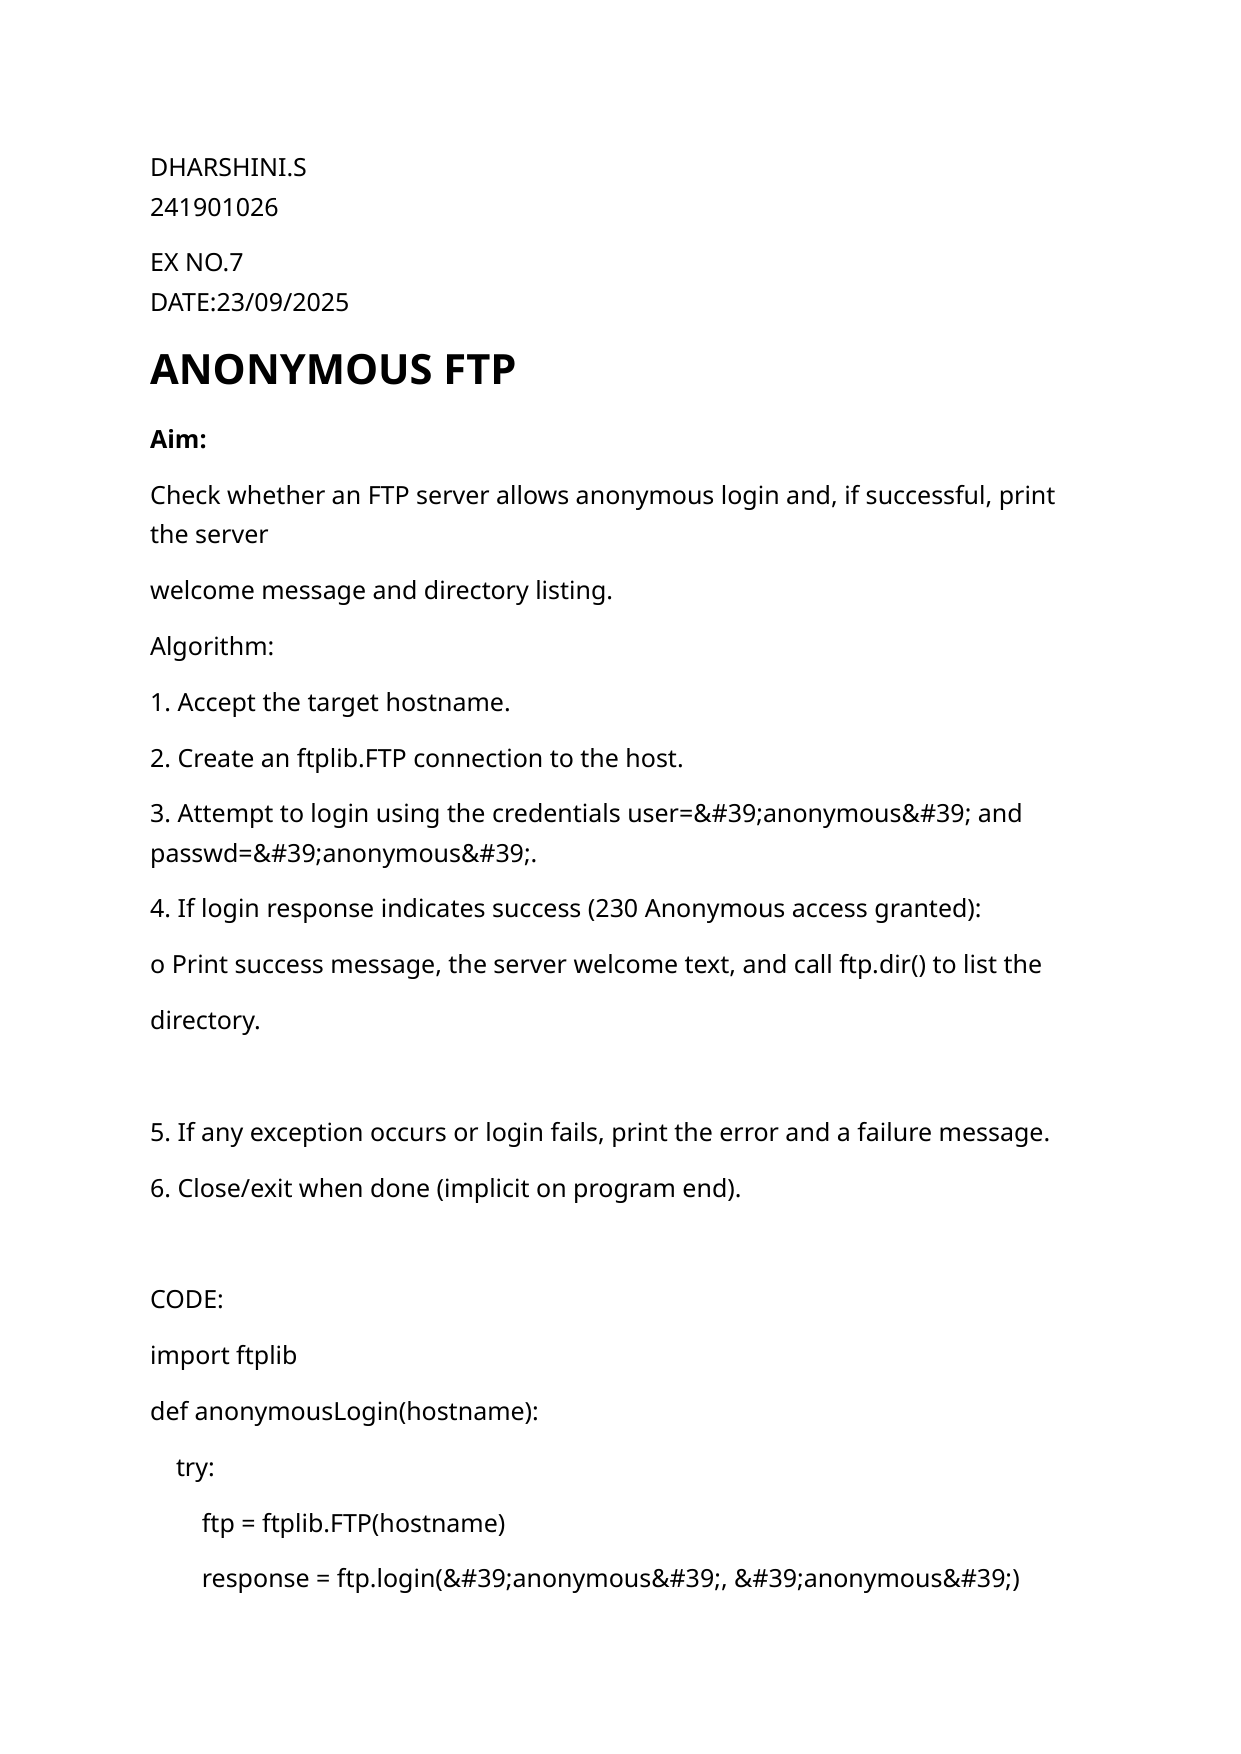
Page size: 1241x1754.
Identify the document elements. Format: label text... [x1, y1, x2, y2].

text def anonymousLogin(hostname): [150, 1393, 1090, 1428]
text 1. Accept the target hostname. [150, 684, 1090, 718]
text EX NO.7 DATE:23/09/2025 [150, 245, 1090, 318]
text 3. Attempt to login using the credentials user=&#39;anonymous&#39; and passwd=&#39;anonymous&#39;. [150, 796, 1090, 869]
text 5. If any exception occurs or login fails, print the error and a failure message. [150, 1114, 1090, 1148]
text ANONYMOUS FTP [150, 340, 1090, 397]
text 6. Close/exit when done (implicit on program end). [150, 1170, 1090, 1204]
text Check whether an FTP server allows anonymous login and, if successful, print the server [150, 478, 1090, 551]
text response = ftp.login(&#39;anonymous&#39;, &#39;anonymous&#39;) [150, 1561, 1090, 1595]
text CODE: [150, 1282, 1090, 1316]
text DHARSHINI.S 241901026 [150, 150, 1090, 223]
text directory. [150, 1003, 1090, 1037]
text 2. Create an ftplib.FTP connection to the host. [150, 740, 1090, 774]
text Algorithm: [150, 628, 1090, 663]
text ftp = ftplib.FTP(hostname) [150, 1505, 1090, 1539]
text o Print success message, the server welcome text, and call ftp.dir() to list the [150, 947, 1090, 981]
text welcome message and directory listing. [150, 573, 1090, 607]
text import ftplib [150, 1338, 1090, 1372]
text Aim: [150, 422, 1090, 456]
text 4. If login response indicates success (230 Anonymous access granted): [150, 891, 1090, 925]
text try: [150, 1449, 1090, 1483]
